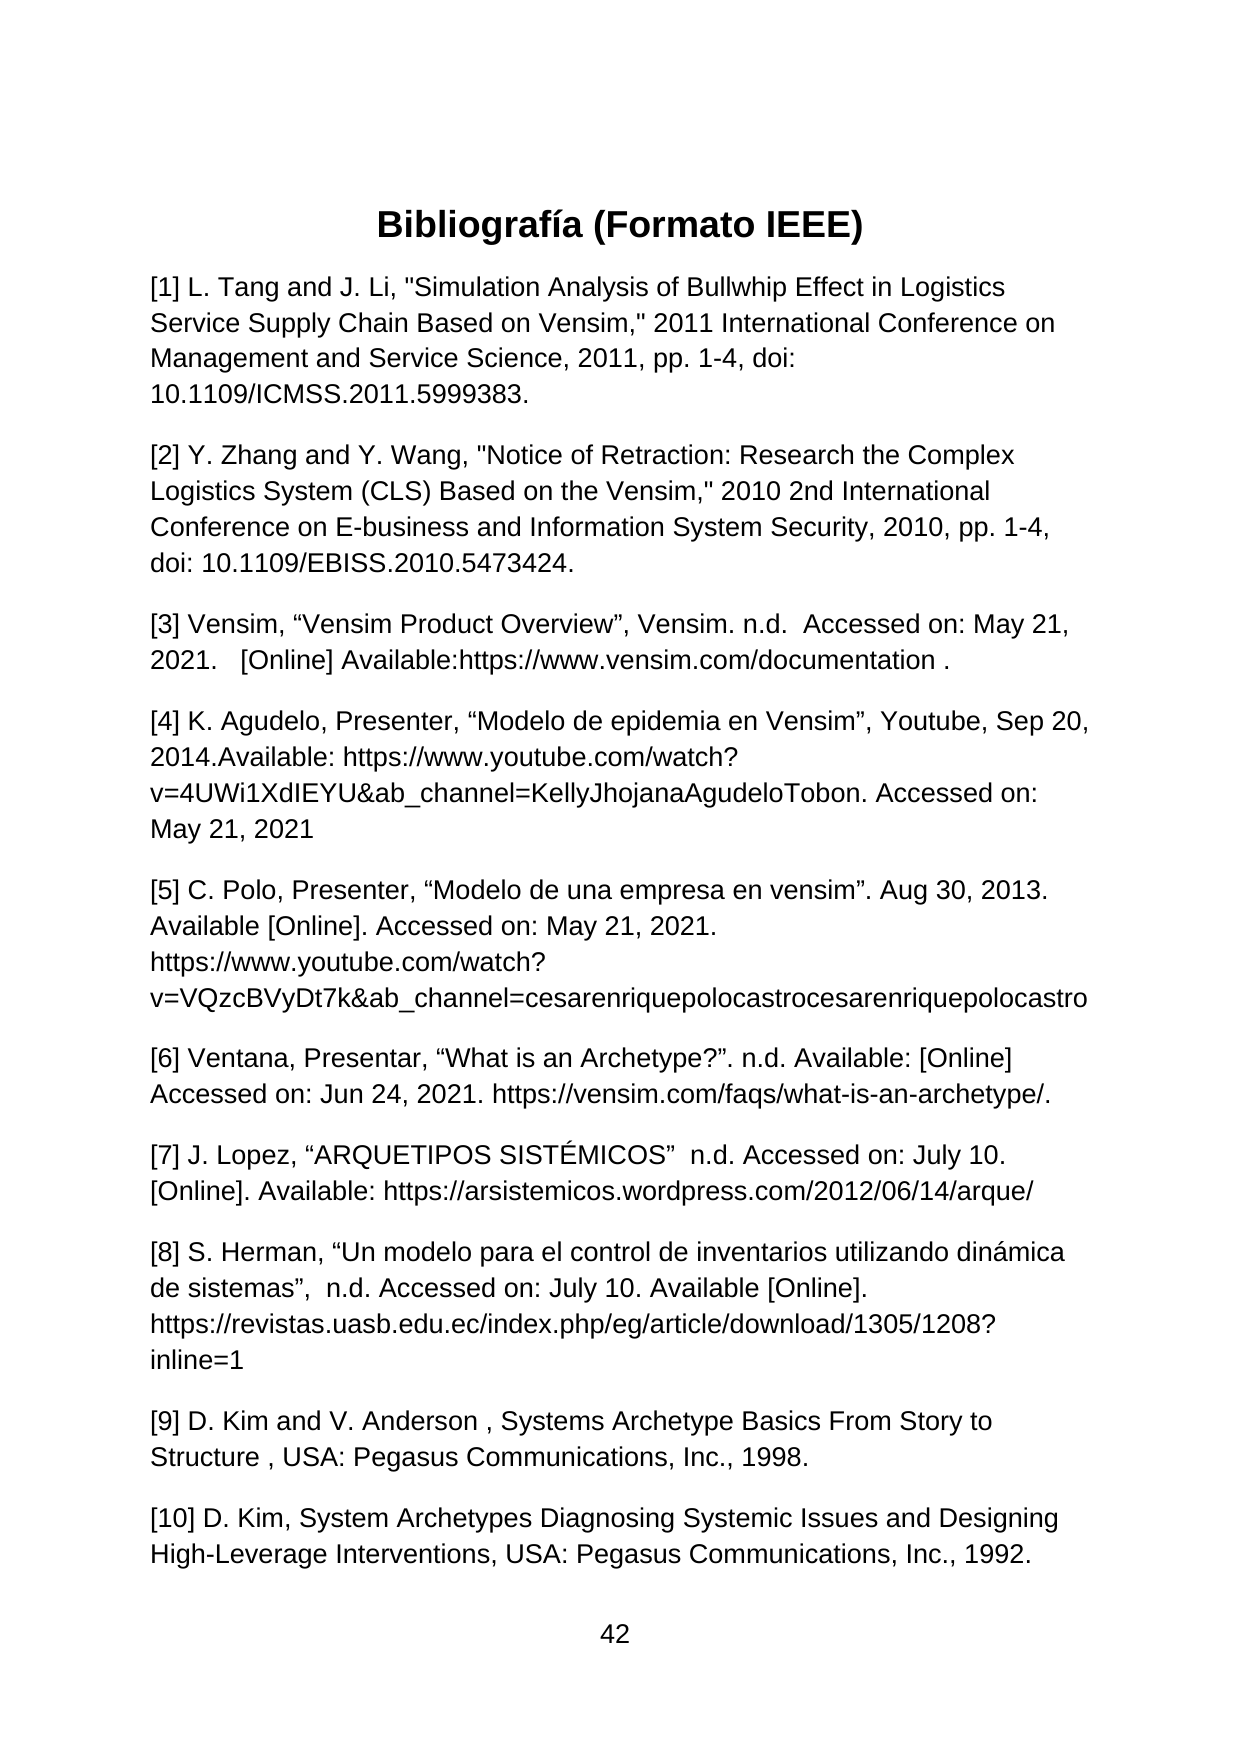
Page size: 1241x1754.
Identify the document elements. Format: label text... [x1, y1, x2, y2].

text [1] L. Tang and J. Li, "Simulation Analysis of Bullwhip Effect in Logistics Service Supply Chain Based on Vensim," 2011 International Conference on Management and Service Science, 2011, pp. 1-4, doi: 10.1109/ICMSS.2011.5999383. [150, 271, 1090, 410]
text [6] Ventana, Presentar, “What is an Archetype?”. n.d. Available: [Online] Accessed on: Jun 24, 2021. https://vensim.com/faqs/what-is-an-archetype/. [150, 1042, 1090, 1110]
subtitle Bibliografía (Formato IEEE) [150, 202, 1090, 246]
text [4] K. Agudelo, Presenter, “Modelo de epidemia en Vensim”, Youtube, Sep 20, 2014.Available: https://www.youtube.com/watch?v=4UWi1XdIEYU&ab_channel=KellyJhojanaAgudeloTobon. Accessed on: May 21, 2021 [150, 705, 1090, 844]
text [9] D. Kim and V. Anderson , Systems Archetype Basics From Story to Structure , USA: Pegasus Communications, Inc., 1998. [150, 1405, 1090, 1472]
text [8] S. Herman, “Un modelo para el control de inventarios utilizando dinámica de sistemas”, n.d. Accessed on: July 10. Available [Online]. https://revistas.uasb.edu.ec/index.php/eg/article/download/1305/1208?inline=1 [150, 1236, 1090, 1375]
text [2] Y. Zhang and Y. Wang, "Notice of Retraction: Research the Complex Logistics System (CLS) Based on the Vensim," 2010 2nd International Conference on E-business and Information System Security, 2010, pp. 1-4, doi: 10.1109/EBISS.2010.5473424. [150, 439, 1090, 578]
text [5] C. Polo, Presenter, “Modelo de una empresa en vensim”. Aug 30, 2013. Available [Online]. Accessed on: May 21, 2021. https://www.youtube.com/watch?v=VQzcBVyDt7k&ab_channel=cesarenriquepolocastrocesarenriquepolocastro [150, 874, 1090, 1013]
text [10] D. Kim, System Archetypes Diagnosing Systemic Issues and Designing High-Leverage Interventions, USA: Pegasus Communications, Inc., 1992. [150, 1502, 1090, 1569]
text [3] Vensim, “Vensim Product Overview”, Vensim. n.d. Accessed on: May 21, 2021. [Online] Available:https://www.vensim.com/documentation . [150, 608, 1090, 675]
text [7] J. Lopez, “ARQUETIPOS SISTÉMICOS” n.d. Accessed on: July 10. [Online]. Available: https://arsistemicos.wordpress.com/2012/06/14/arque/ [150, 1139, 1090, 1207]
